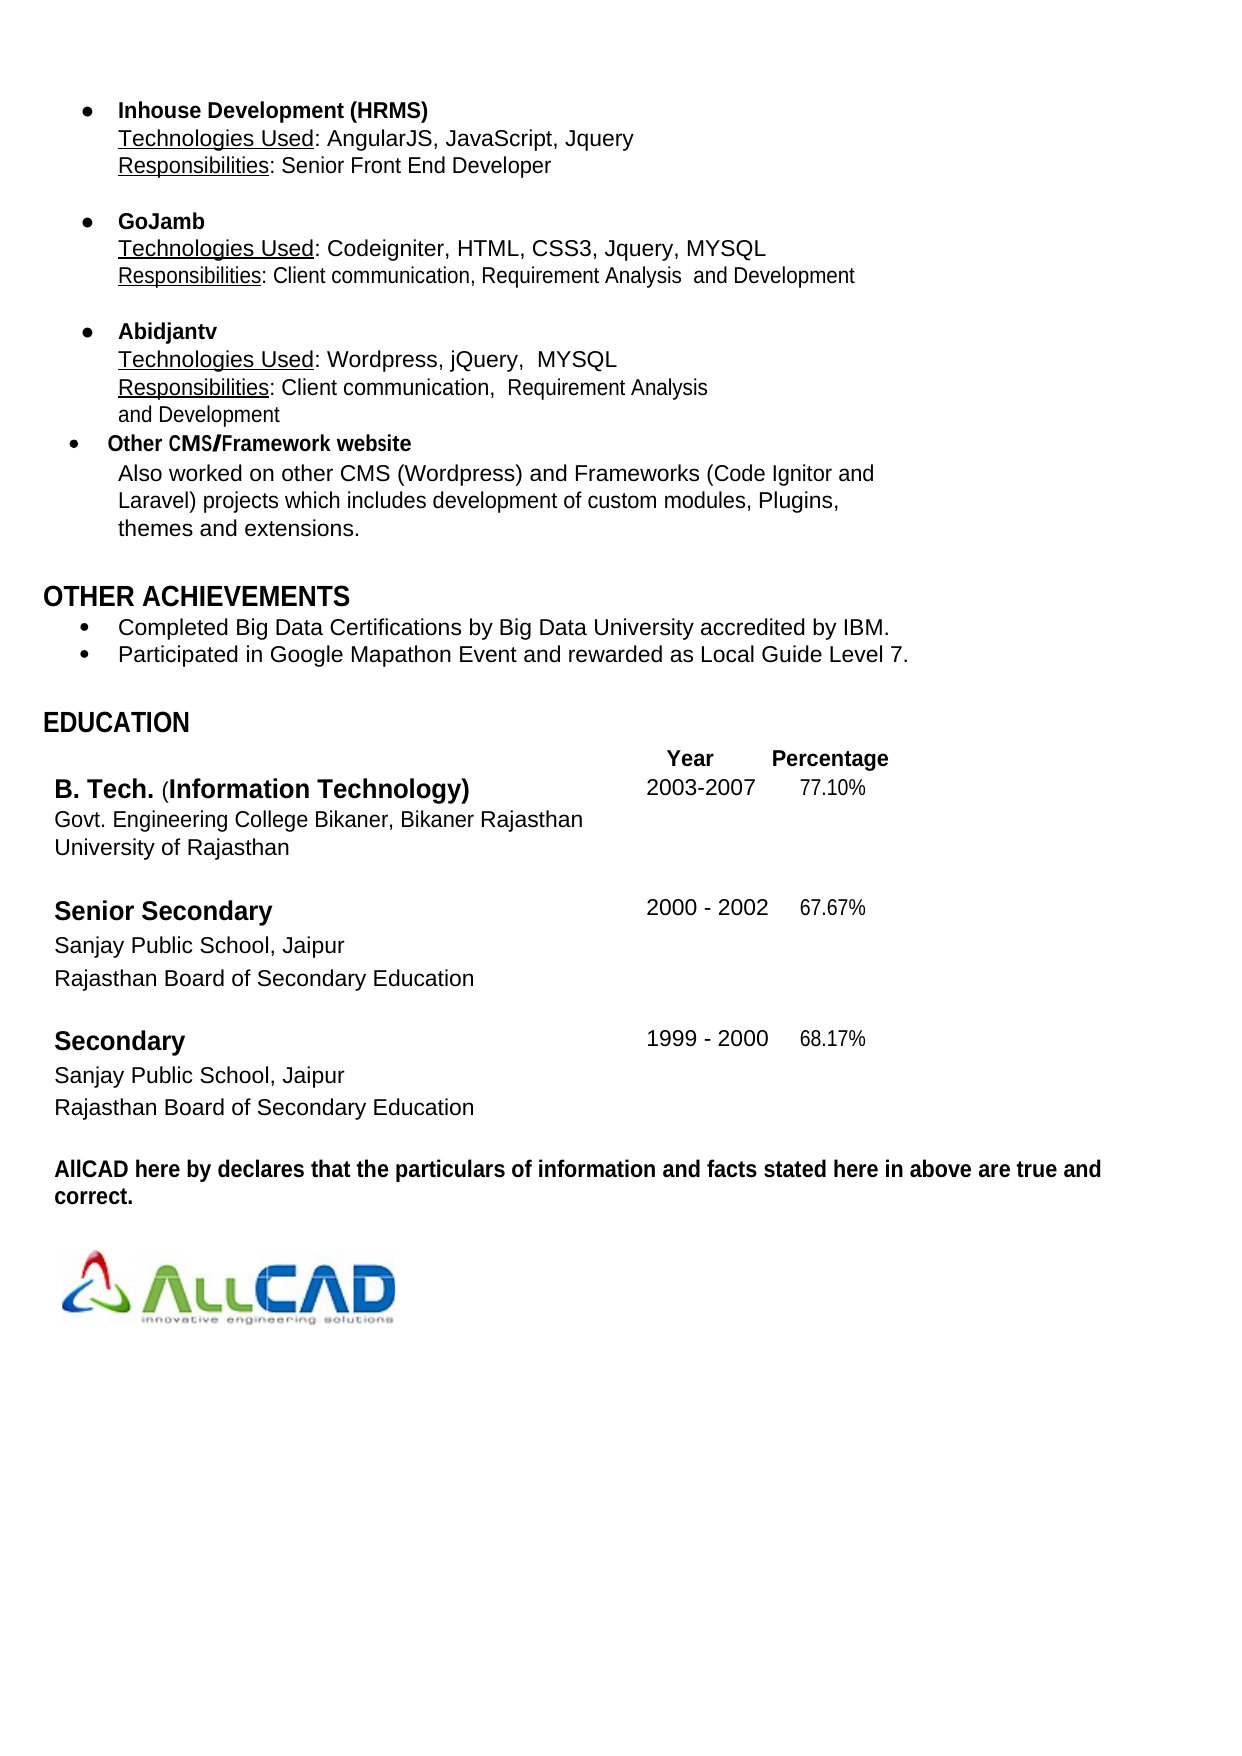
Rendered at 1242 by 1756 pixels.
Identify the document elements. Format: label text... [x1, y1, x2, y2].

text Technologies Used: Codeigniter, HTML, CSS3, Jquery, MYSQL [118, 234, 874, 261]
table_header 2003-2007 [617, 777, 776, 880]
picture [62, 1249, 396, 1325]
subtitle Abidjantv [80, 318, 1167, 344]
table_cell 1999 - 2000 [617, 1010, 776, 1122]
list Participated in Google Mapathon Event and rewarded as Local Guide Level 7. [80, 641, 1167, 668]
text Technologies Used: AngularJS, JavaScript, Jquery Responsibilities: Senior Front End Developer [118, 125, 753, 179]
list Other CMS/Framework website [70, 430, 753, 457]
subtitle OTHER ACHIEVEMENTS [43, 579, 1167, 612]
text Responsibilities: Client communication, Requirement Analysis and Development [118, 262, 874, 289]
subtitle Year Percentage [666, 745, 1167, 771]
text Also worked on other CMS (Wordpress) and Frameworks (Code Ignitor and Laravel) projects which includes development of custom modules, Plugins, themes and extensions. [118, 460, 915, 541]
table_cell 67.67% [776, 880, 886, 1010]
table_header B. Tech. (Information Technology) Govt. Engineering College Bikaner, Bikaner Rajasthan University of Rajasthan [33, 777, 617, 880]
subtitle GoJamb [80, 208, 1167, 234]
subtitle EDUCATION [43, 705, 193, 738]
list Completed Big Data Certifications by Big Data University accredited by IBM. [80, 614, 1167, 640]
table_cell 2000 - 2002 [617, 880, 776, 1010]
text AllCAD here by declares that the particulars of information and facts stated here in above are true and correct. [54, 1155, 1167, 1210]
subtitle Inhouse Development (HRMS) [80, 97, 1167, 123]
table_header 77.10% [776, 777, 886, 880]
table_cell Senior Secondary Sanjay Public School, Jaipur Rajasthan Board of Secondary Education [33, 880, 617, 1010]
table_cell 68.17% [776, 1010, 886, 1122]
text Technologies Used: Wordpress, jQuery, MYSQL Responsibilities: Client communication, Requirement Analysis and Development [118, 346, 753, 427]
table_cell Secondary Sanjay Public School, Jaipur Rajasthan Board of Secondary Education [33, 1010, 617, 1122]
